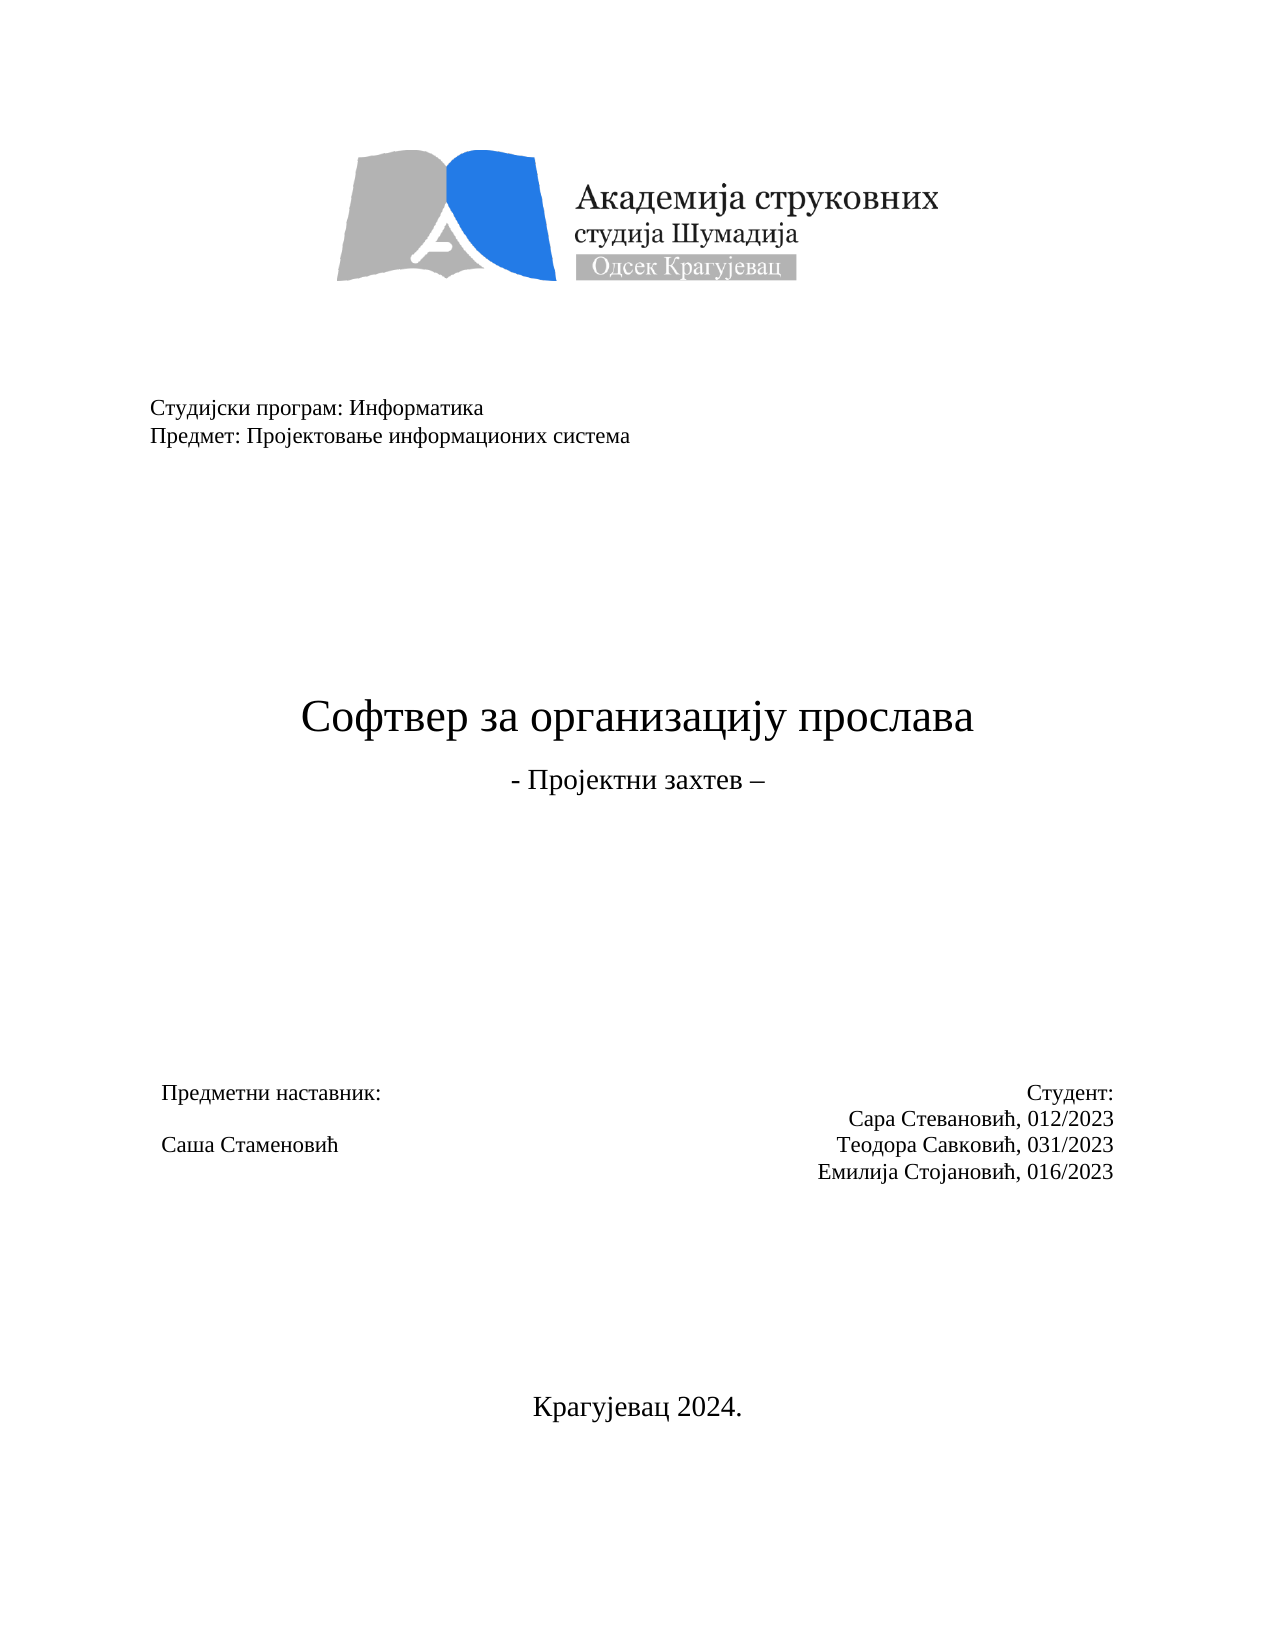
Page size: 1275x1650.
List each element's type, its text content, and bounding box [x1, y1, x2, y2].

text Предмет: Пројектовање информационих система [150, 422, 1125, 448]
text - Пројектни захтев – [150, 762, 1125, 796]
table_cell Саша Стаменовић [150, 1105, 637, 1184]
table_header Студент: [638, 1079, 1125, 1105]
table_header Предметни наставник: [150, 1079, 637, 1105]
text Студијски програм: Информатика [150, 393, 1125, 420]
table_cell Сара Стевановић, 012/2023 Теодора Савковић, 031/2023 Емилија Стојановић, 016/2023 [638, 1105, 1125, 1184]
text Софтвер за организацију прослава [150, 688, 1125, 741]
text Крагујевац 2024. [150, 1389, 1125, 1423]
picture [337, 150, 938, 281]
